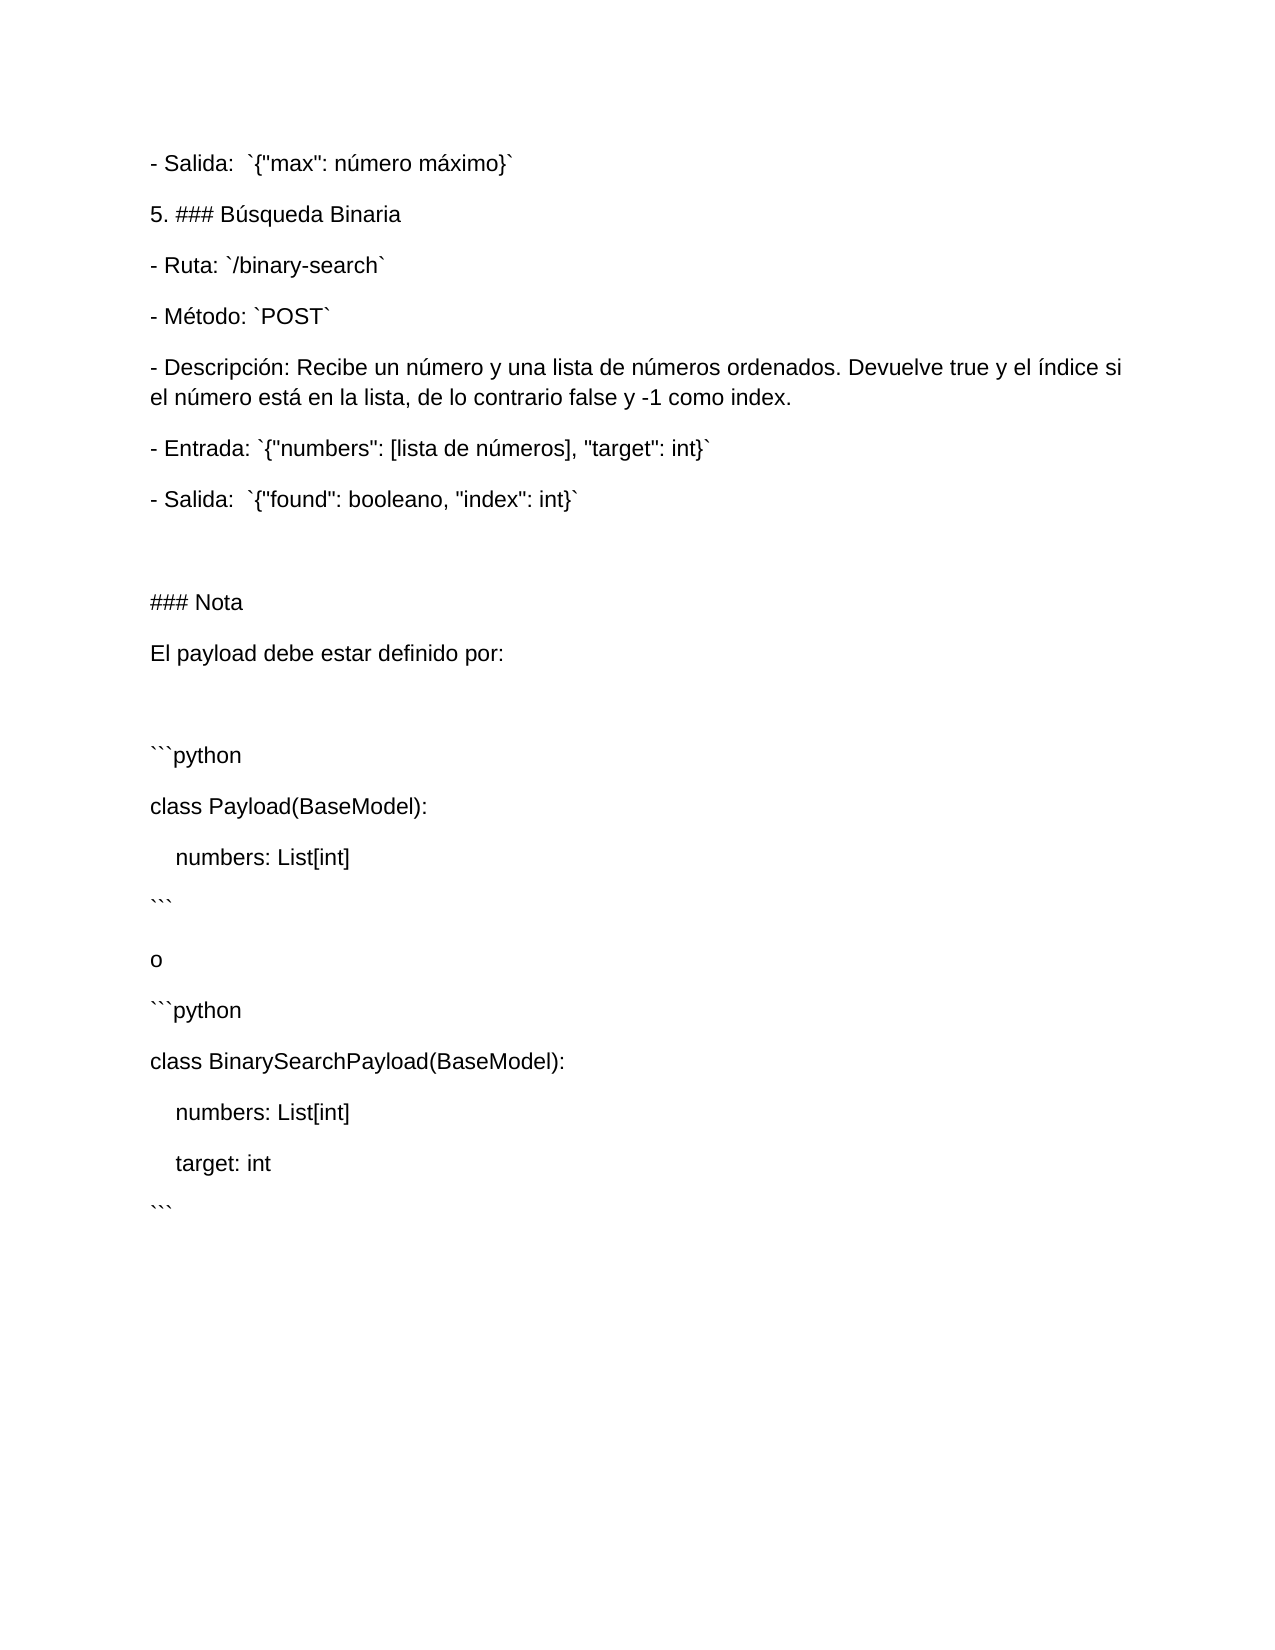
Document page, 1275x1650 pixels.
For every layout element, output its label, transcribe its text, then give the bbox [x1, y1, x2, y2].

text o [150, 946, 1125, 972]
text ``` [150, 895, 1125, 921]
text numbers: List[int] [150, 844, 1125, 870]
text ### Nota [150, 588, 1125, 615]
text class Payload(BaseModel): [150, 793, 1125, 819]
text - Ruta: `/binary-search` [150, 252, 1125, 278]
text - Entrada: `{"numbers": [lista de números], "target": int}` [150, 435, 1125, 462]
text ``` [150, 1201, 1125, 1227]
text El payload debe estar definido por: [150, 639, 1125, 666]
text 5. ### Búsqueda Binaria [150, 201, 1125, 227]
text numbers: List[int] [150, 1099, 1125, 1125]
text - Descripción: Recibe un número y una lista de números ordenados. Devuelve true y el índice si el número está en la lista, de lo contrario false y -1 como index. [150, 354, 1125, 411]
text ```python [150, 997, 1125, 1023]
text - Salida: `{"found": booleano, "index": int}` [150, 486, 1125, 513]
text class BinarySearchPayload(BaseModel): [150, 1048, 1125, 1074]
text ```python [150, 742, 1125, 768]
text target: int [150, 1150, 1125, 1176]
text - Salida: `{"max": número máximo}` [150, 150, 1125, 176]
text - Método: `POST` [150, 303, 1125, 329]
